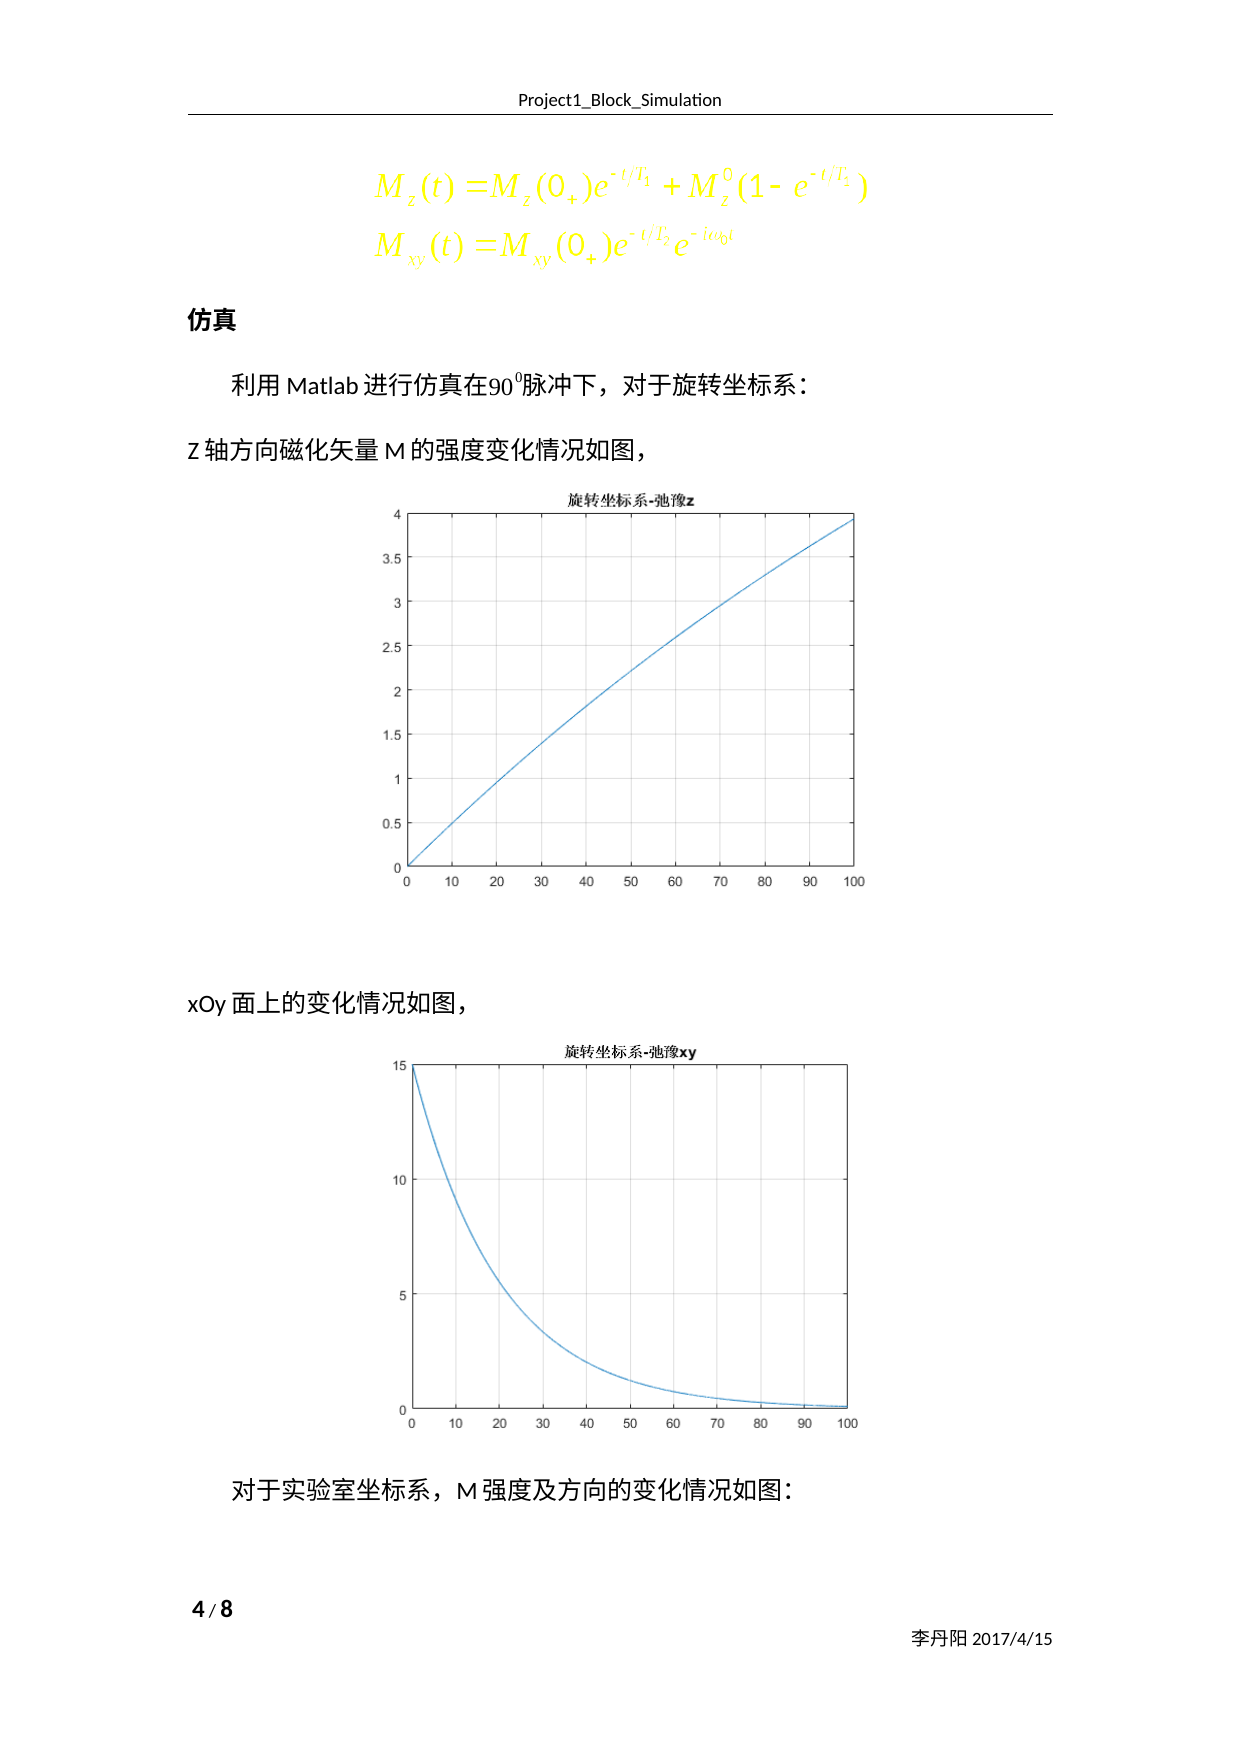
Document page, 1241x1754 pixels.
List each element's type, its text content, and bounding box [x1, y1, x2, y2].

text 利用Matlab进行仿真在脉冲下，对于旋转坐标系： [187, 351, 1053, 416]
picture [332, 481, 909, 914]
text Z轴方向磁化矢量M的强度变化情况如图， [187, 416, 1053, 481]
text 仿真 [187, 286, 1053, 351]
text xOy面上的变化情况如图， [187, 969, 1053, 1034]
text 对于实验室坐标系，M强度及方向的变化情况如图： [187, 1456, 1053, 1521]
picture [339, 1033, 901, 1455]
